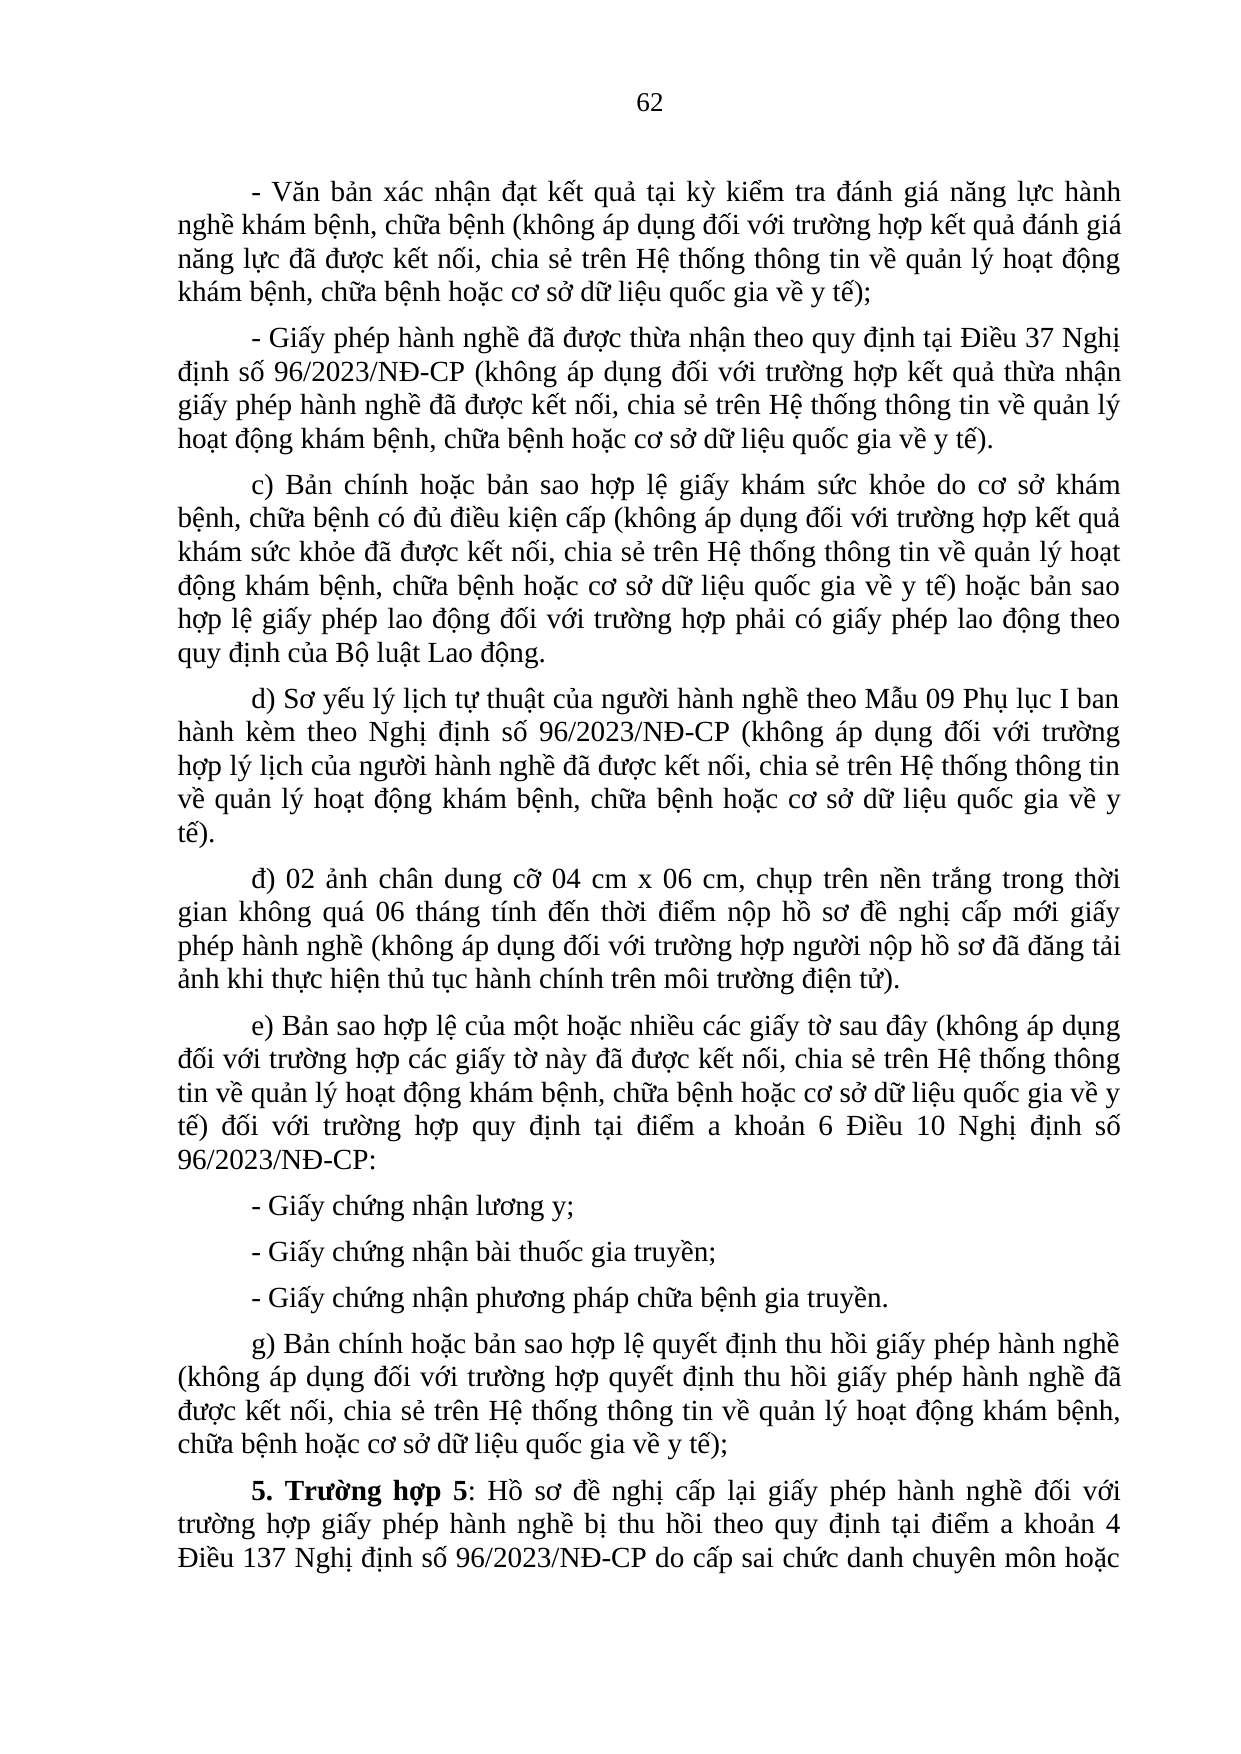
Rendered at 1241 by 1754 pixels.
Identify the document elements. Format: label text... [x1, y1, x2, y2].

text - Văn bản xác nhận đạt kết quả tại kỳ kiểm tra đánh giá năng lực hành nghề khám bệnh, chữa bệnh (không áp dụng đối với trường hợp kết quả đánh giá năng lực đã được kết nối, chia sẻ trên Hệ thống thông tin về quản lý hoạt động khám bệnh, chữa bệnh hoặc cơ sở dữ liệu quốc gia về y tế); [177, 174, 1122, 308]
text e) Bản sao hợp lệ của một hoặc nhiều các giấy tờ sau đây (không áp dụng đối với trường hợp các giấy tờ này đã được kết nối, chia sẻ trên Hệ thống thông tin về quản lý hoạt động khám bệnh, chữa bệnh hoặc cơ sở dữ liệu quốc gia về y tế) đối với trường hợp quy định tại điểm a khoản 6 Điều 10 Nghị định số 96/2023/NĐ-CP: [177, 1008, 1122, 1175]
text - Giấy chứng nhận lương y; [177, 1188, 1122, 1221]
text - Giấy chứng nhận bài thuốc gia truyền; [177, 1234, 1122, 1267]
text d) Sơ yếu lý lịch tự thuật của người hành nghề theo Mẫu 09 Phụ lục I ban hành kèm theo Nghị định số 96/2023/NĐ-CP (không áp dụng đối với trường hợp lý lịch của người hành nghề đã được kết nối, chia sẻ trên Hệ thống thông tin về quản lý hoạt động khám bệnh, chữa bệnh hoặc cơ sở dữ liệu quốc gia về y tế). [177, 681, 1122, 848]
text - Giấy phép hành nghề đã được thừa nhận theo quy định tại Điều 37 Nghị định số 96/2023/NĐ-CP (không áp dụng đối với trường hợp kết quả thừa nhận giấy phép hành nghề đã được kết nối, chia sẻ trên Hệ thống thông tin về quản lý hoạt động khám bệnh, chữa bệnh hoặc cơ sở dữ liệu quốc gia về y tế). [177, 320, 1122, 454]
text g) Bản chính hoặc bản sao hợp lệ quyết định thu hồi giấy phép hành nghề (không áp dụng đối với trường hợp quyết định thu hồi giấy phép hành nghề đã được kết nối, chia sẻ trên Hệ thống thông tin về quản lý hoạt động khám bệnh, chữa bệnh hoặc cơ sở dữ liệu quốc gia về y tế); [177, 1326, 1122, 1460]
text đ) 02 ảnh chân dung cỡ 04 cm x 06 cm, chụp trên nền trắng trong thời gian không quá 06 tháng tính đến thời điểm nộp hồ sơ đề nghị cấp mới giấy phép hành nghề (không áp dụng đối với trường hợp người nộp hồ sơ đã đăng tải ảnh khi thực hiện thủ tục hành chính trên môi trường điện tử). [177, 861, 1122, 995]
text - Giấy chứng nhận phương pháp chữa bệnh gia truyền. [177, 1280, 1122, 1313]
text c) Bản chính hoặc bản sao hợp lệ giấy khám sức khỏe do cơ sở khám bệnh, chữa bệnh có đủ điều kiện cấp (không áp dụng đối với trường hợp kết quả khám sức khỏe đã được kết nối, chia sẻ trên Hệ thống thông tin về quản lý hoạt động khám bệnh, chữa bệnh hoặc cơ sở dữ liệu quốc gia về y tế) hoặc bản sao hợp lệ giấy phép lao động đối với trường hợp phải có giấy phép lao động theo quy định của Bộ luật Lao động. [177, 467, 1122, 668]
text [177, 1473, 1122, 1573]
